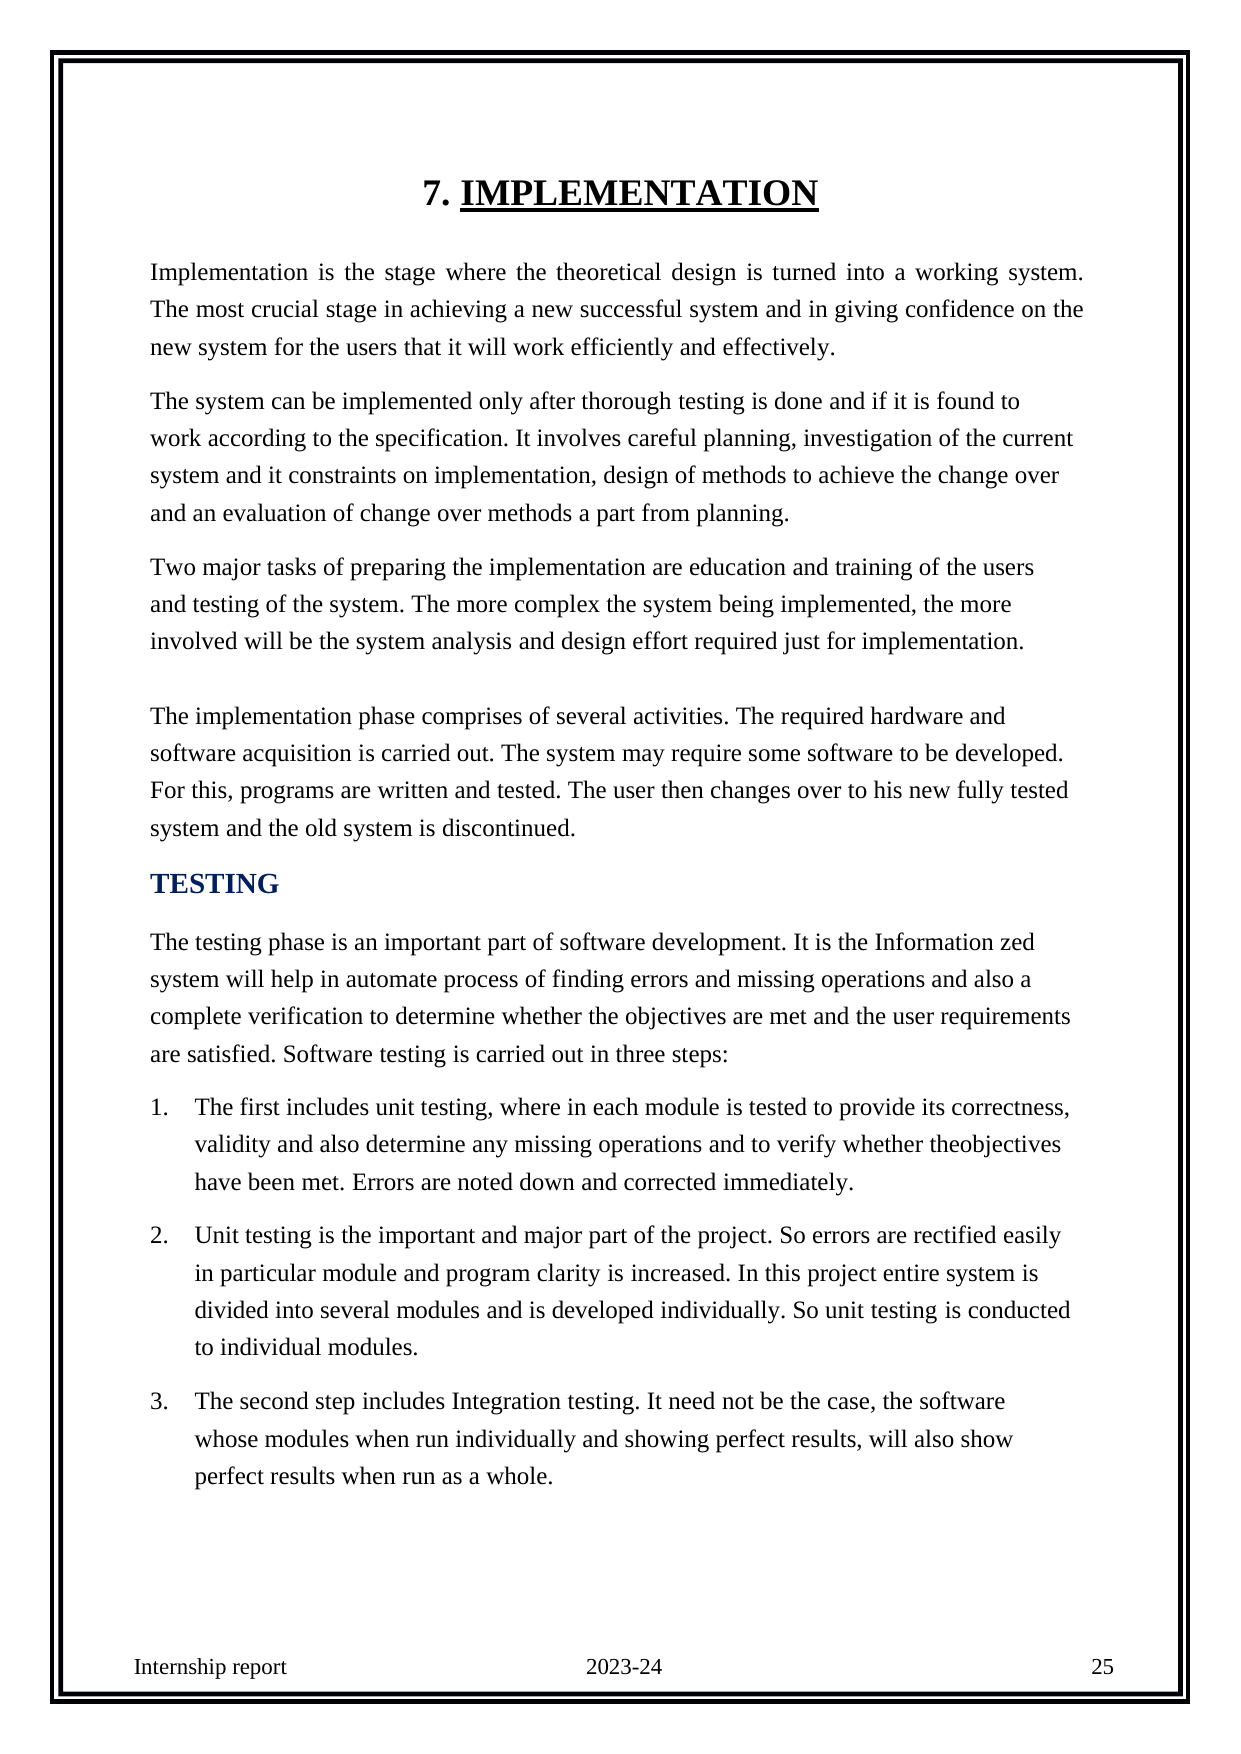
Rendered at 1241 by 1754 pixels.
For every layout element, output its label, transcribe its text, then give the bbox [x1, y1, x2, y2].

text Two major tasks of preparing the implementation are education and training of the users and testing of the system. The more complex the system being implemented, the more involved will be the system analysis and design effort required just for implementation. [150, 552, 1075, 655]
text The implementation phase comprises of several activities. The required hardware and software acquisition is carried out. The system may require some software to be developed. For this, programs are written and tested. The user then changes over to his new fully tested system and the old system is discontinued. [150, 701, 1076, 842]
list The first includes unit testing, where in each module is tested to provide its correctness, validity and also determine any missing operations and to verify whether theobjectives have been met. Errors are noted down and corrected immediately. [150, 1092, 1070, 1195]
list IMPLEMENTATION [422, 171, 1111, 214]
list The second step includes Integration testing. It need not be the case, the software whose modules when run individually and showing perfect results, will also show perfect results when run as a whole. [150, 1386, 1074, 1490]
text The system can be implemented only after thorough testing is done and if it is found to work according to the specification. It involves careful planning, investigation of the current system and it constraints on implementation, design of methods to achieve the change over and an evaluation of change over methods a part from planning. [150, 386, 1076, 526]
list Unit testing is the important and major part of the project. So errors are rectified easily in particular module and program clarity is increased. In this project entire system is divided into several modules and is developed individually. So unit testing is conducted to individual modules. [150, 1221, 1085, 1361]
text The testing phase is an important part of software development. It is the Information zed system will help in automate process of finding errors and missing operations and also a complete verification to determine whether the objectives are met and the user requirements are satisfied. Software testing is carried out in three steps: [150, 927, 1076, 1067]
subtitle TESTING [150, 867, 1111, 900]
text Implementation is the stage where the theoretical design is turned into a working system. The most crucial stage in achieving a new successful system and in giving confidence on the new system for the users that it will work efficiently and effectively. [150, 257, 1085, 360]
